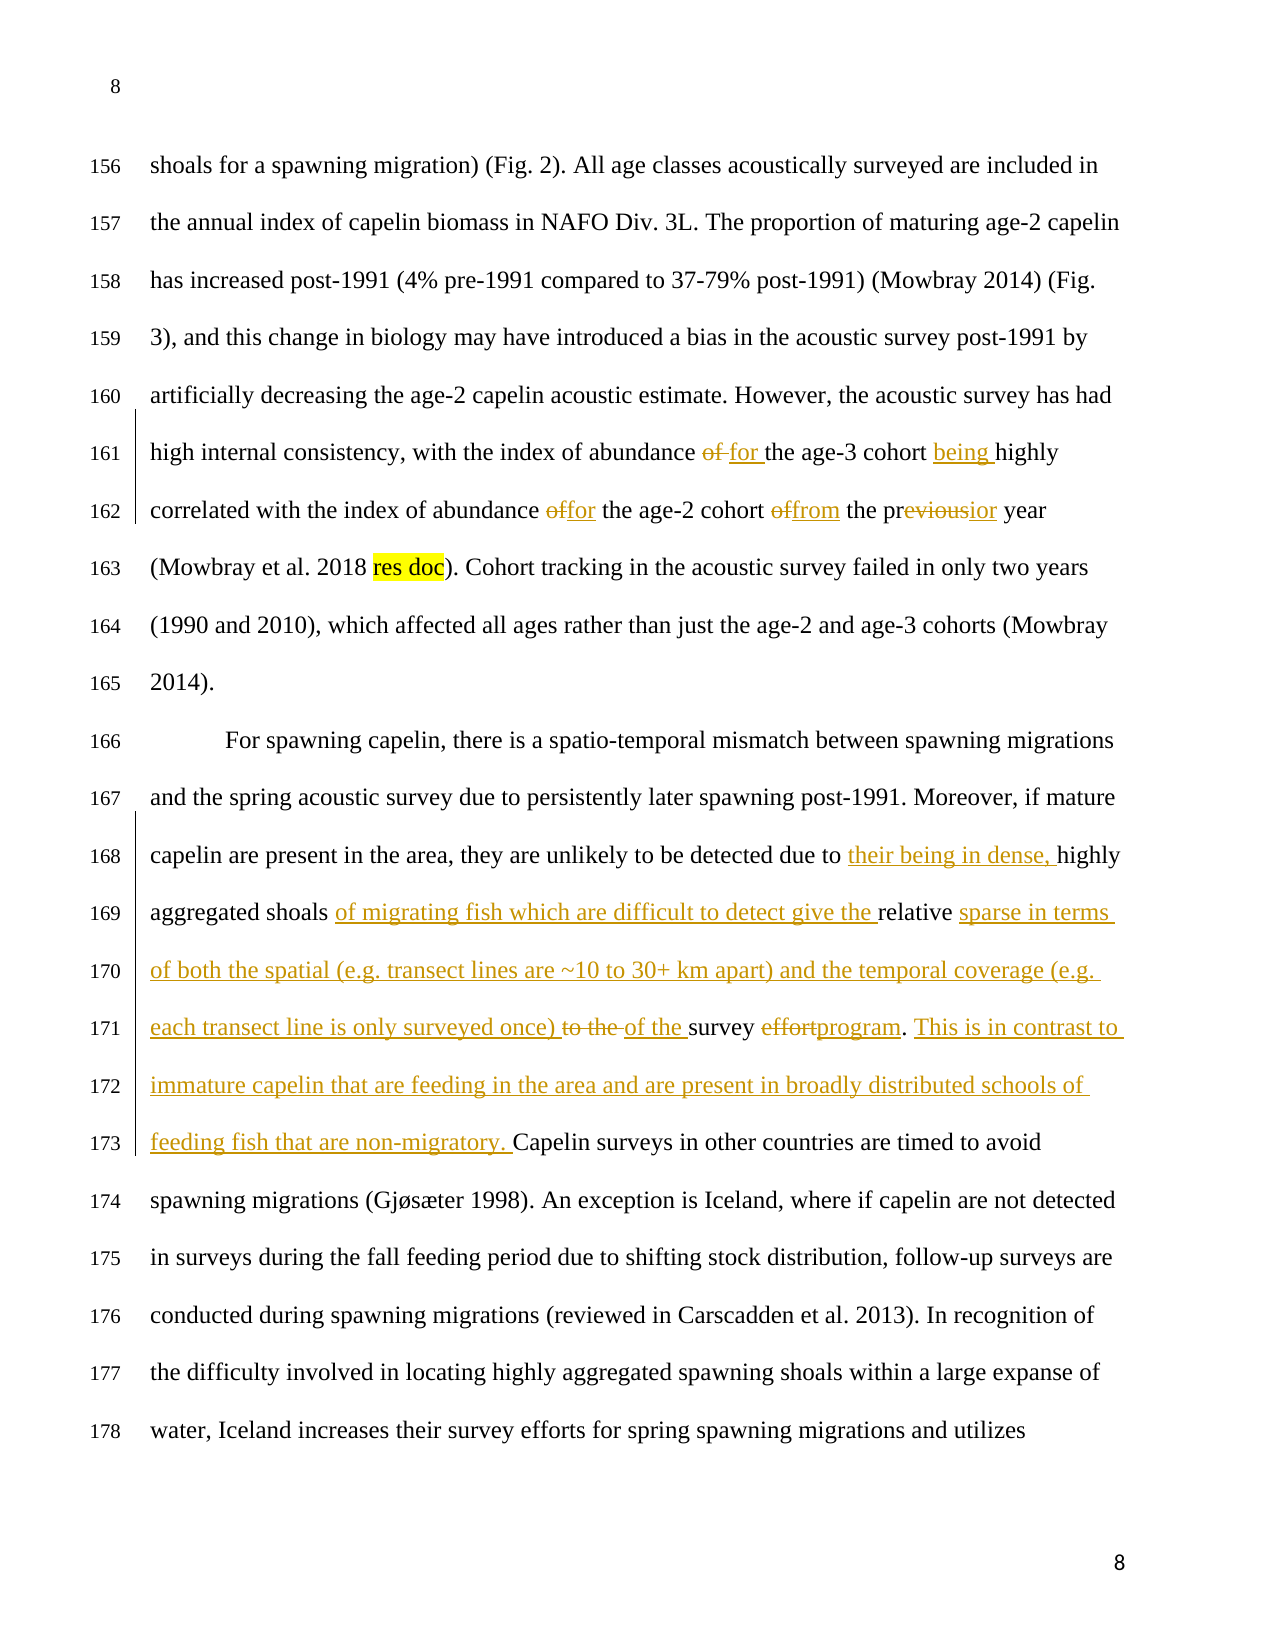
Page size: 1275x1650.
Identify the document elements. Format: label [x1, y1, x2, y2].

text [150, 150, 1125, 696]
text [150, 725, 1125, 1444]
